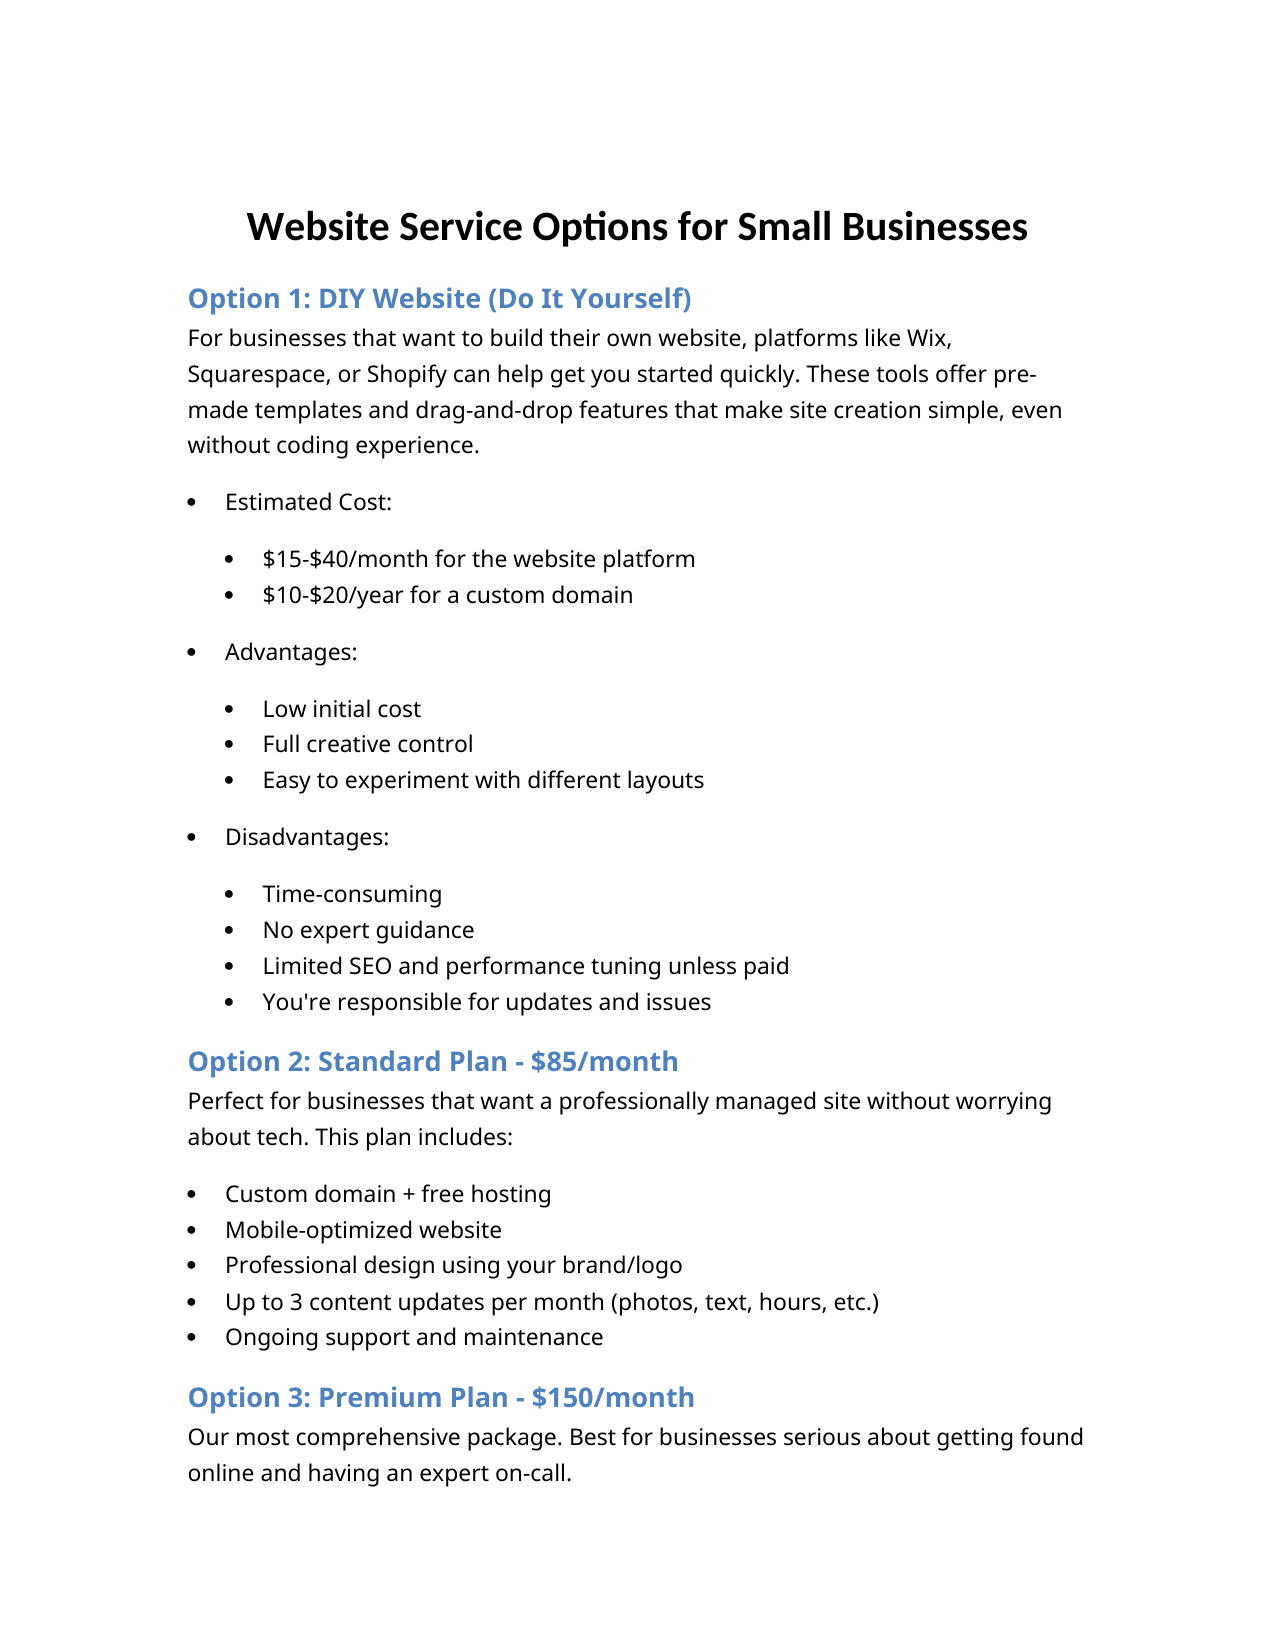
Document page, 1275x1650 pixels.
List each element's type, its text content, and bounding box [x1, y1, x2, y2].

list Professional design using your brand/logo [187, 1249, 1087, 1281]
list $15-$40/month for the website platform [225, 543, 1087, 574]
list No expert guidance [225, 914, 1087, 945]
subtitle Option 2: Standard Plan - $85/month [187, 1042, 1087, 1079]
list $10-$20/year for a custom domain [225, 579, 1087, 610]
list Up to 3 content updates per month (photos, text, hours, etc.) [187, 1285, 1087, 1317]
list Custom domain + free hosting [187, 1178, 1087, 1209]
subtitle Option 1: DIY Website (Do It Yourself) [187, 279, 1087, 316]
list Low initial cost [225, 692, 1087, 724]
list Limited SEO and performance tuning unless paid [225, 950, 1087, 981]
list Advantages: [187, 636, 1087, 667]
text Our most comprehensive package. Best for businesses serious about getting found online and having an expert on-call. [187, 1421, 1087, 1488]
list Easy to experiment with different layouts [225, 764, 1087, 796]
list Full creative control [225, 728, 1087, 760]
subtitle Option 3: Premium Plan - $150/month [187, 1378, 1087, 1415]
list Mobile-optimized website [187, 1213, 1087, 1245]
list You're responsible for updates and issues [225, 986, 1087, 1017]
text Perfect for businesses that want a professionally managed site without worrying about tech. This plan includes: [187, 1085, 1087, 1152]
list Estimated Cost: [187, 486, 1087, 517]
list Disadvantages: [187, 821, 1087, 852]
list Time-consuming [225, 878, 1087, 909]
list Ongoing support and maintenance [187, 1321, 1087, 1353]
subtitle Website Service Options for Small Businesses [187, 200, 1087, 251]
text For businesses that want to build their own website, platforms like Wix, Squarespace, or Shopify can help get you started quickly. These tools offer pre-made templates and drag-and-drop features that make site creation simple, even without coding experience. [187, 322, 1087, 461]
